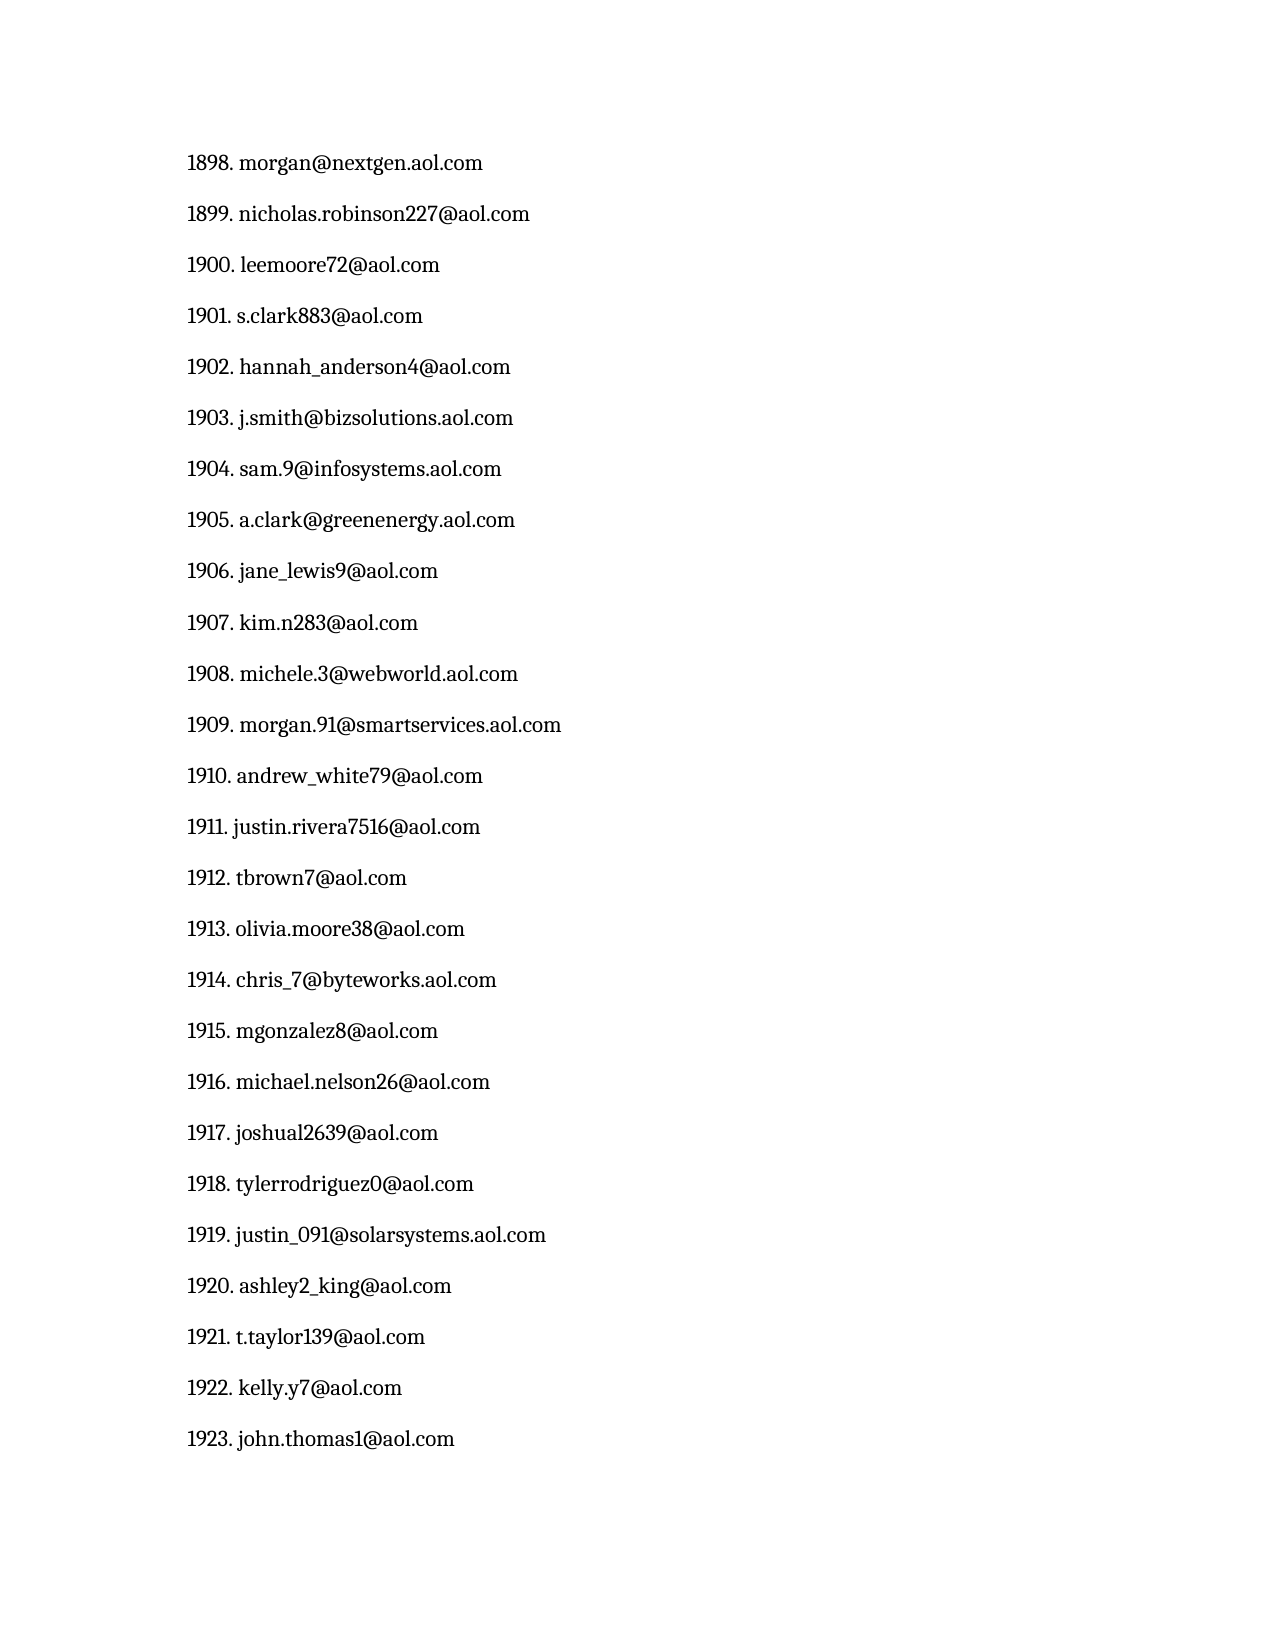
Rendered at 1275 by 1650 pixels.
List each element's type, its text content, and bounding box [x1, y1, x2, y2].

text 1919. justin_091@solarsystems.aol.com [187, 1222, 1087, 1248]
text 1922. kelly.y7@aol.com [187, 1375, 1087, 1401]
text 1911. justin.rivera7516@aol.com [187, 813, 1087, 840]
text 1907. kim.n283@aol.com [187, 609, 1087, 636]
text 1917. joshual2639@aol.com [187, 1120, 1087, 1146]
text 1921. t.taylor139@aol.com [187, 1324, 1087, 1350]
text 1902. hannah_anderson4@aol.com [187, 354, 1087, 381]
text 1915. mgonzalez8@aol.com [187, 1018, 1087, 1044]
text 1912. tbrown7@aol.com [187, 864, 1087, 891]
text 1909. morgan.91@smartservices.aol.com [187, 711, 1087, 738]
text 1910. andrew_white79@aol.com [187, 762, 1087, 789]
text 1920. ashley2_king@aol.com [187, 1273, 1087, 1299]
text 1913. olivia.moore38@aol.com [187, 916, 1087, 942]
text 1906. jane_lewis9@aol.com [187, 558, 1087, 585]
text 1908. michele.3@webworld.aol.com [187, 660, 1087, 687]
text 1923. john.thomas1@aol.com [187, 1426, 1087, 1452]
text 1916. michael.nelson26@aol.com [187, 1069, 1087, 1095]
text 1898. morgan@nextgen.aol.com [187, 150, 1087, 176]
text 1901. s.clark883@aol.com [187, 303, 1087, 329]
text 1904. sam.9@infosystems.aol.com [187, 456, 1087, 483]
text 1905. a.clark@greenenergy.aol.com [187, 507, 1087, 534]
text 1903. j.smith@bizsolutions.aol.com [187, 405, 1087, 432]
text 1914. chris_7@byteworks.aol.com [187, 967, 1087, 993]
text 1900. leemoore72@aol.com [187, 252, 1087, 278]
text 1899. nicholas.robinson227@aol.com [187, 201, 1087, 227]
text 1918. tylerrodriguez0@aol.com [187, 1171, 1087, 1197]
